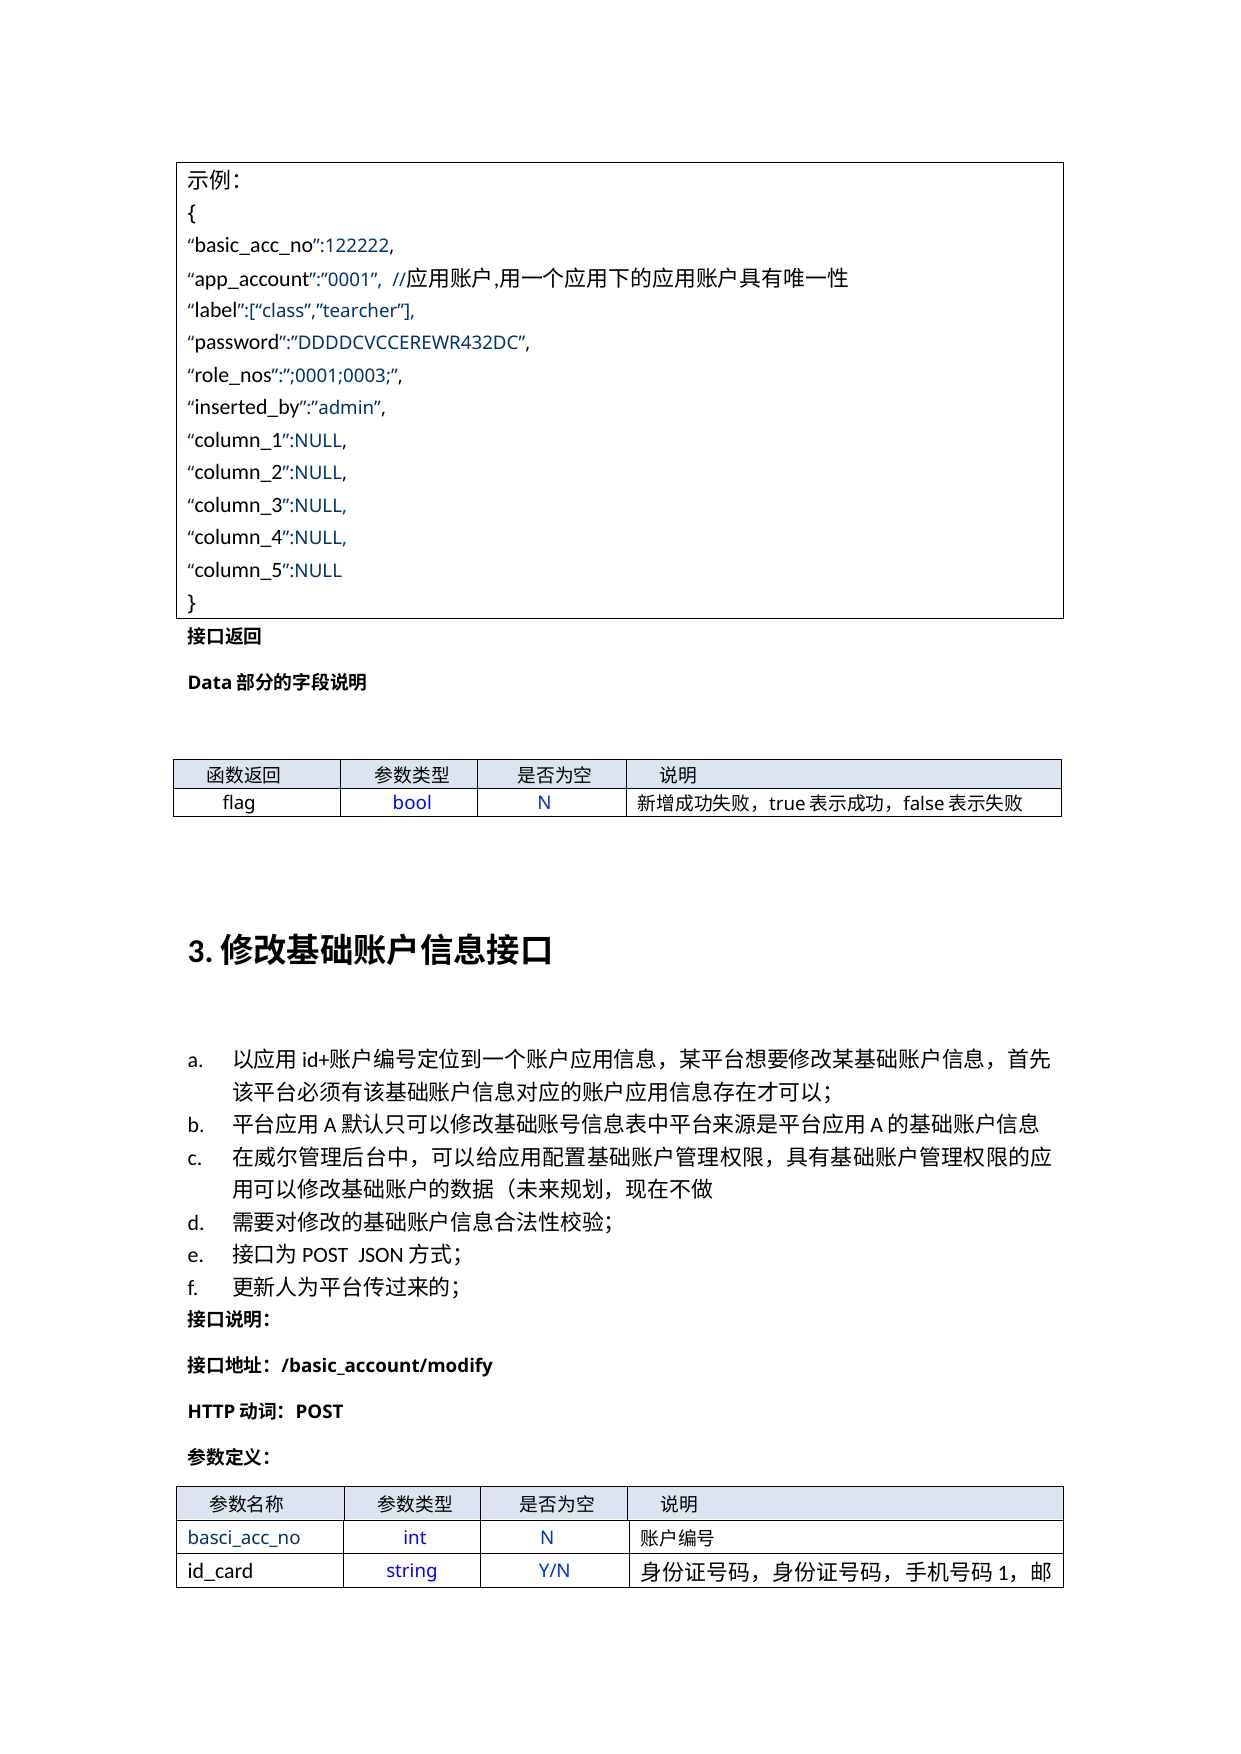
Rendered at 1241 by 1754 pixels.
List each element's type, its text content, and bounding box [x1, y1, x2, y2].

list 接口说明： [187, 1302, 1053, 1334]
table_cell string [344, 1554, 480, 1587]
table_cell basci_acc_no [177, 1521, 343, 1553]
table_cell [630, 1554, 1063, 1587]
table_header 说明 [628, 1487, 1063, 1519]
table_cell bool [341, 789, 477, 816]
table_cell int [344, 1521, 480, 1553]
list HTTP动词：POST [187, 1394, 1053, 1426]
table_header 说明 [627, 760, 1061, 788]
table_header 参数类型 [341, 760, 477, 788]
table_cell N [481, 1521, 629, 1553]
list 接口地址：/basic_account/modify [187, 1348, 1053, 1380]
list 参数定义： [187, 1440, 1053, 1472]
table_header 是否为空 [478, 760, 626, 788]
list 平台应用A默认只可以修改基础账号信息表中平台来源是平台应用A的基础账户信息 [187, 1107, 1053, 1139]
table_cell Y/N [481, 1554, 629, 1587]
table_cell flag [174, 789, 340, 816]
table_cell N [478, 789, 626, 816]
table_cell id_card [177, 1554, 343, 1587]
list Data部分的字段说明 [187, 665, 1053, 698]
list 更新人为平台传过来的； [187, 1269, 1053, 1302]
table_header 是否为空 [481, 1487, 627, 1519]
list 在威尔管理后台中，可以给应用配置基础账户管理权限，具有基础账户管理权限的应用可以修改基础账户的数据（未来规划，现在不做 [187, 1139, 1053, 1204]
table_header 参数类型 [345, 1487, 480, 1519]
table_cell 账户编号 [630, 1521, 1063, 1553]
table_cell 示例： { “basic_acc_no”:122222, “app_account”:”0001”, //应用账户,用一个应用下的应用账户具有唯一性 “label”:[“class”,”tearcher”], “password”:”DDDDCVCCEREWR432DC”, “role_nos”:”;0001;0003;”, “inserted_by”:”admin”, “column_1”:NULL, “column_2”:NULL, “column_3”:NULL, “column_4”:NULL, “column_5”:NULL } [177, 163, 1063, 618]
subtitle 修改基础账户信息接口 [187, 817, 1053, 980]
list 接口返回 [187, 619, 1053, 652]
list 需要对修改的基础账户信息合法性校验； [187, 1204, 1053, 1237]
list 以应用id+账户编号定位到一个账户应用信息，某平台想要修改某基础账户信息，首先该平台必须有该基础账户信息对应的账户应用信息存在才可以； [187, 1042, 1053, 1107]
table_cell 新增成功失败，true表示成功，false表示失败 [627, 789, 1061, 816]
table_header 参数名称 [177, 1487, 344, 1519]
list 接口为POST JSON 方式； [187, 1237, 1053, 1269]
table_header 函数返回 [174, 760, 340, 788]
